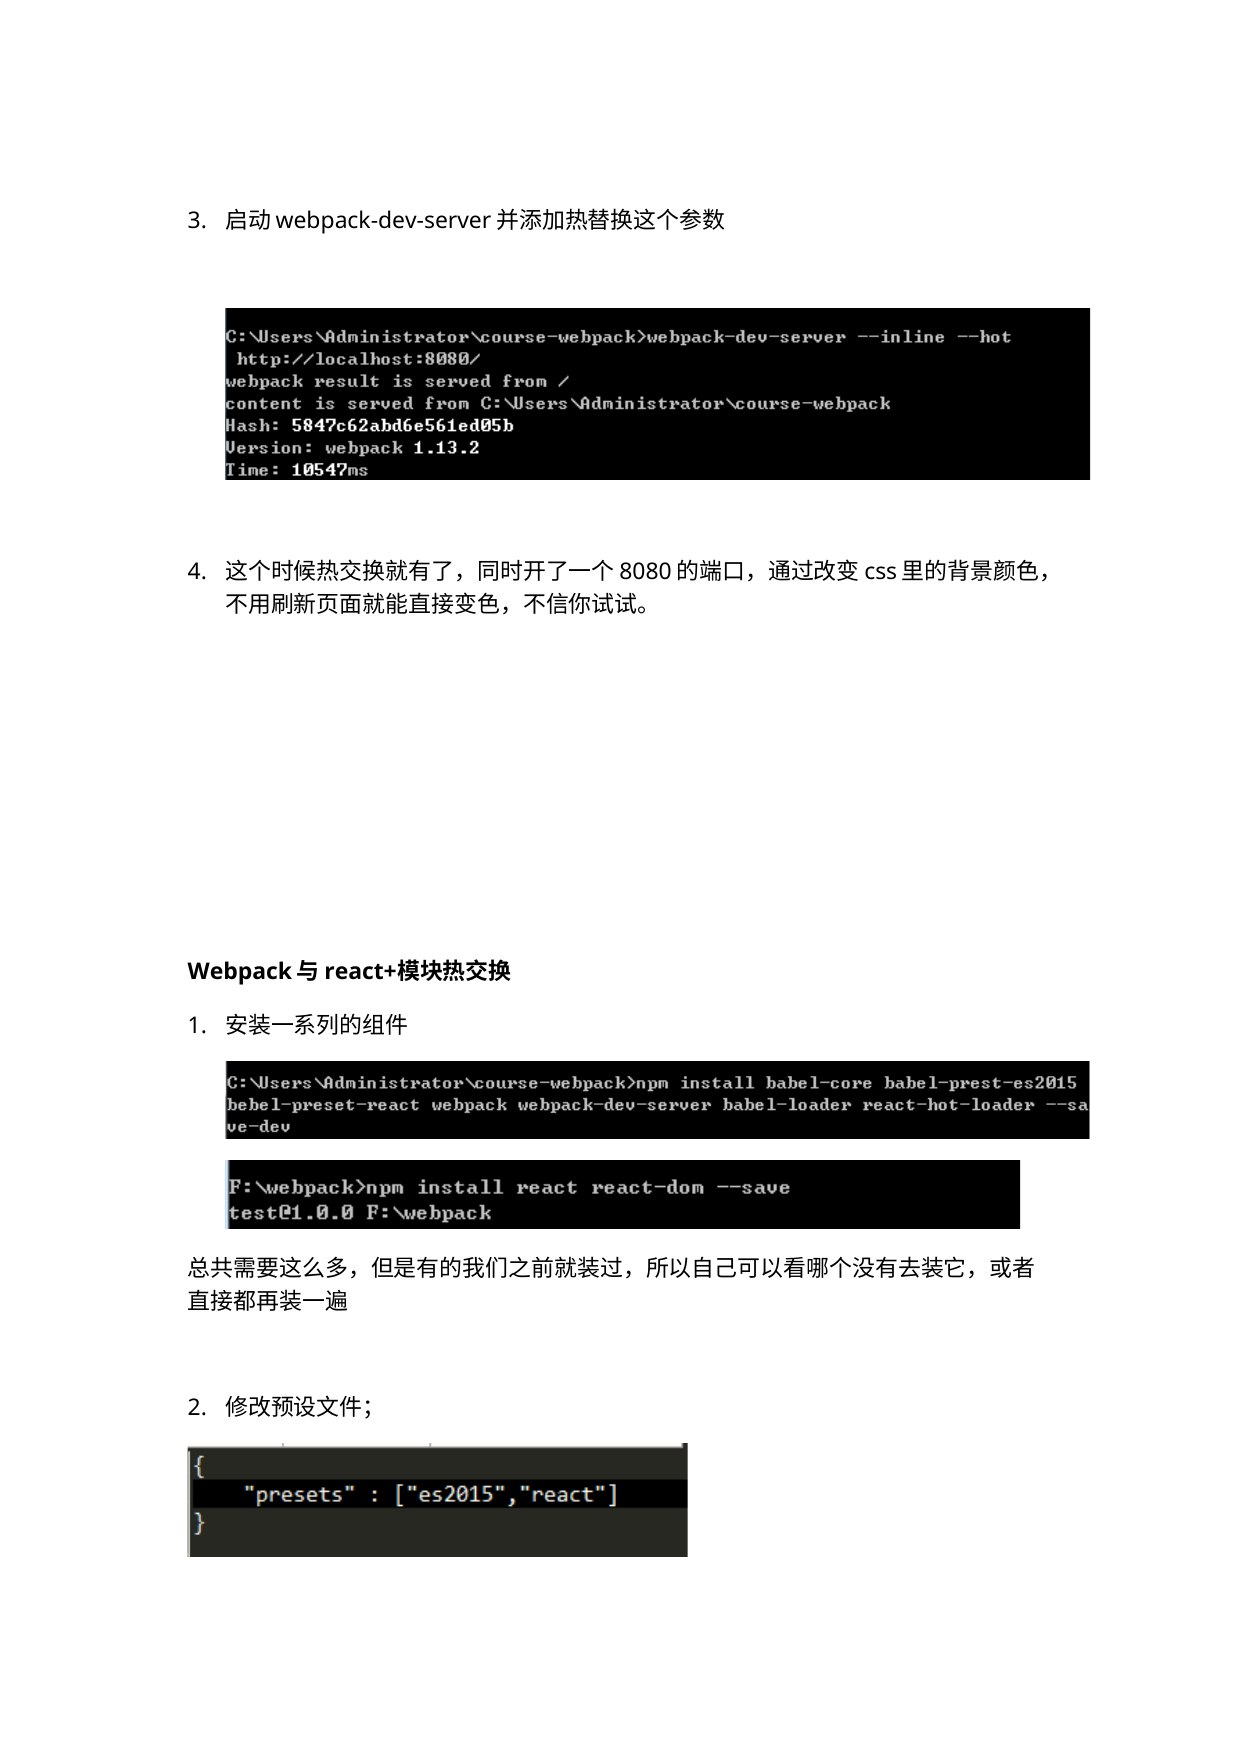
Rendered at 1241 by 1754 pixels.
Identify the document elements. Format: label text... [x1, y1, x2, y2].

list 修改预设文件； [187, 1389, 1053, 1422]
list 这个时候热交换就有了，同时开了一个8080的端口，通过改变css里的背景颜色，不用刷新页面就能直接变色，不信你试试。 [187, 553, 1053, 619]
picture [187, 1443, 688, 1557]
picture [225, 1160, 1021, 1229]
text 总共需要这么多，但是有的我们之前就装过，所以自己可以看哪个没有去装它，或者直接都再装一遍 [187, 1249, 1053, 1316]
list 安装一系列的组件 [187, 1007, 1053, 1040]
picture [225, 308, 1091, 480]
list 启动webpack-dev-server并添加热替换这个参数 [187, 202, 1053, 235]
text Webpack与react+模块热交换 [187, 953, 1053, 986]
picture [225, 1061, 1091, 1139]
